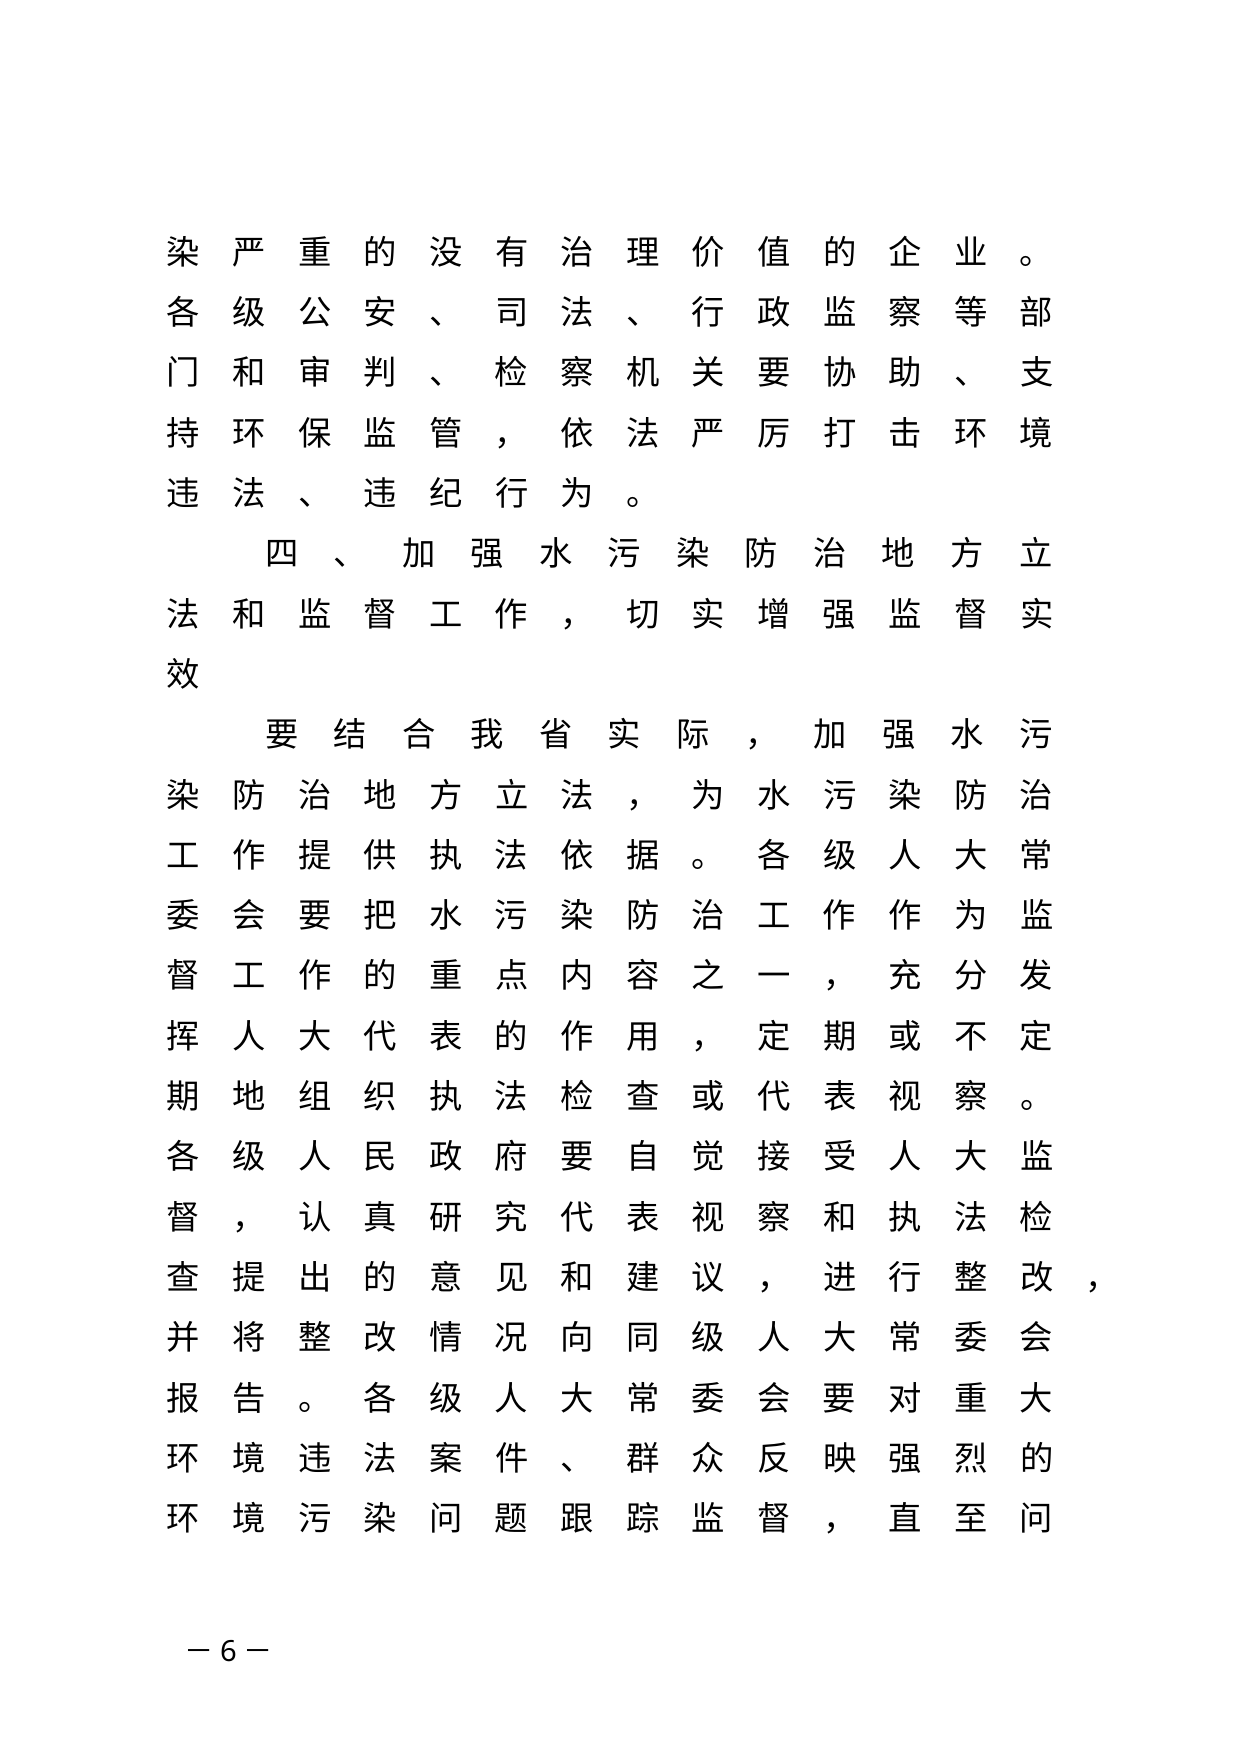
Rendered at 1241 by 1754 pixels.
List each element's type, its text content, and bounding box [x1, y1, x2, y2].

text 四、加强水污染防治地方立法和监督工作，切实增强监督实效 [167, 521, 1085, 702]
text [167, 219, 1085, 521]
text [167, 702, 1085, 1546]
